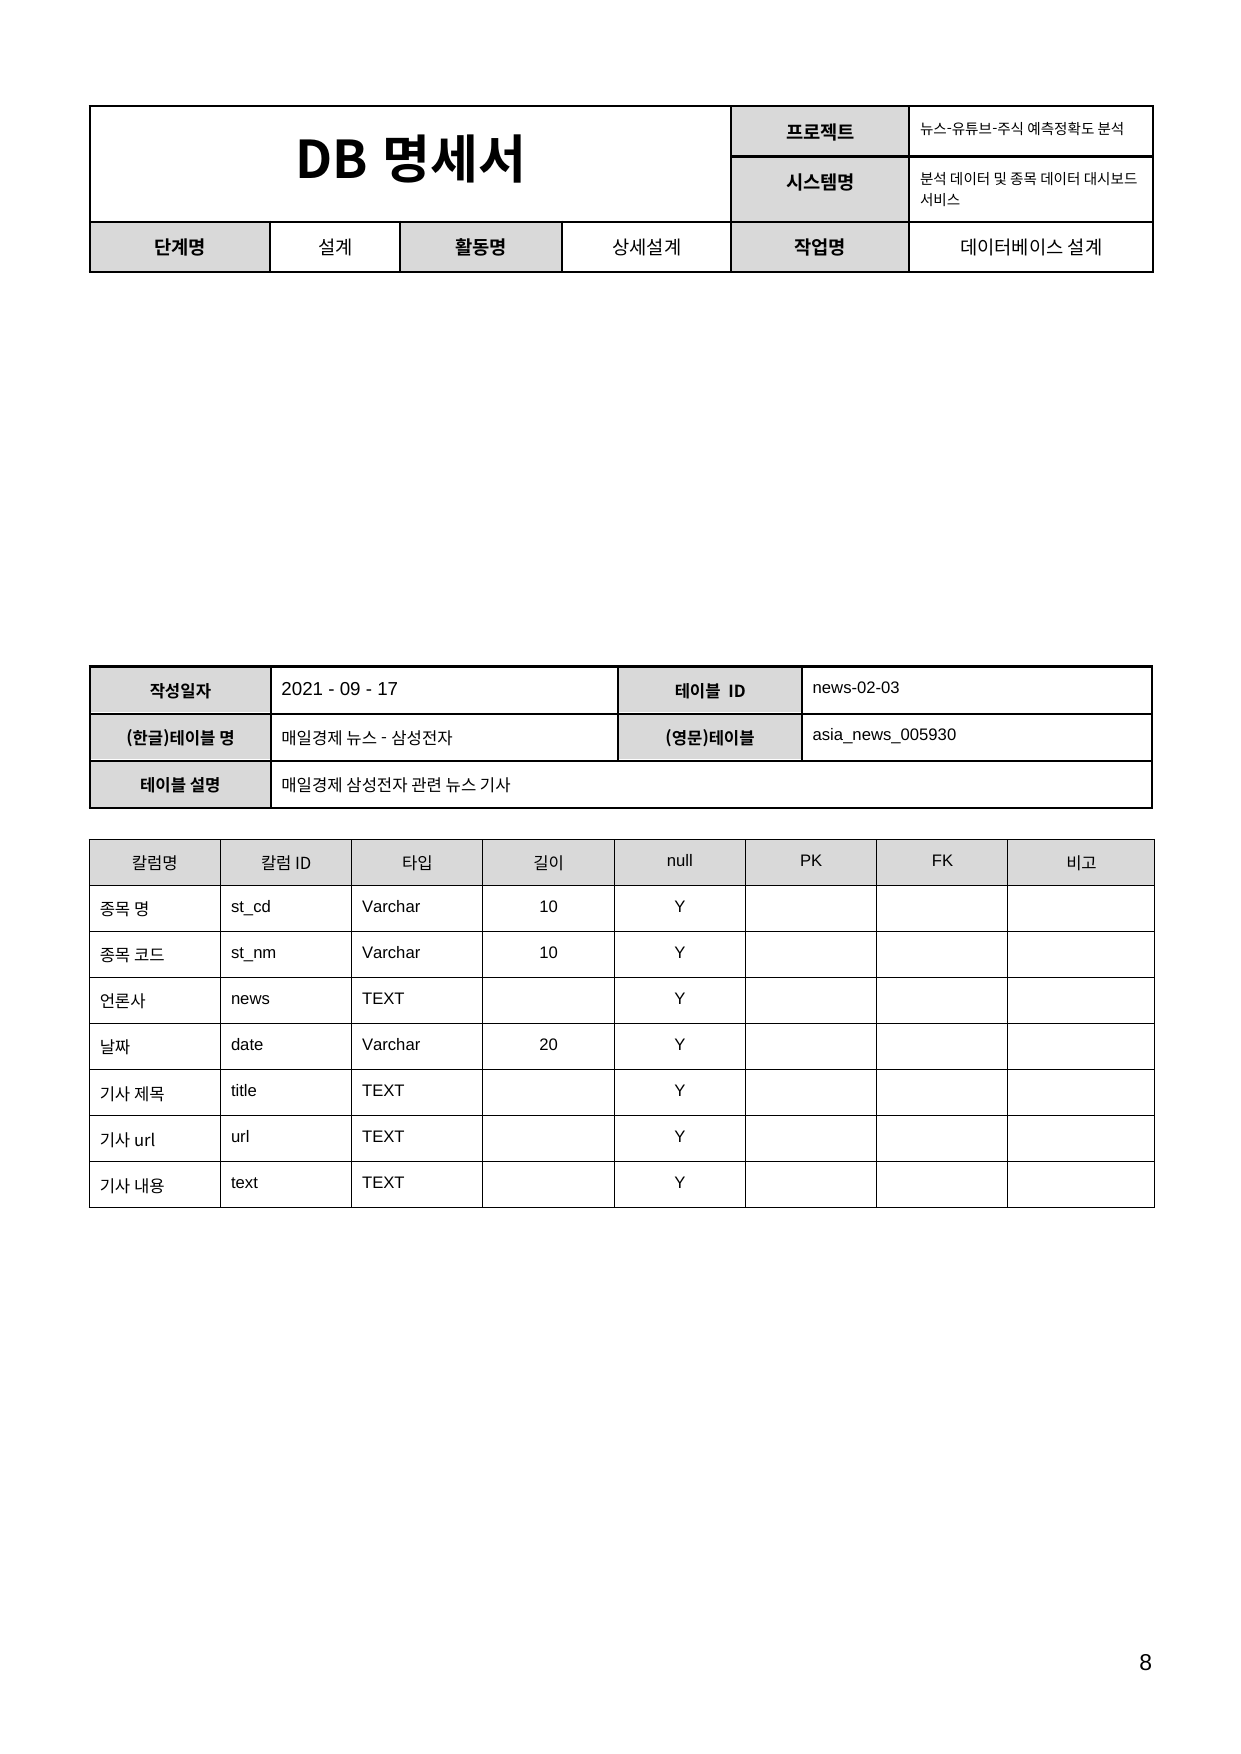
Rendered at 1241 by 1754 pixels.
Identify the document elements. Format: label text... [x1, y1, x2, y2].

table_cell 매일경제 뉴스 - 삼성전자 [272, 715, 617, 759]
table_cell TEXT [352, 1116, 482, 1161]
table_cell 기사 제목 [90, 1070, 220, 1115]
table_cell Varchar [352, 1024, 482, 1069]
table_header PK [746, 840, 876, 885]
table_cell Y [615, 886, 745, 931]
table_header news-02-03 [803, 668, 1151, 712]
table_cell [1008, 1024, 1154, 1069]
table_cell [1008, 932, 1154, 977]
table_cell [1008, 978, 1154, 1023]
table_cell [877, 1162, 1007, 1207]
table_cell [877, 932, 1007, 977]
table_cell Y [615, 1116, 745, 1161]
table_cell text [221, 1162, 351, 1207]
table_cell Varchar [352, 932, 482, 977]
table_header 작성일자 [91, 668, 270, 712]
table_cell [746, 1024, 876, 1069]
table_cell 기사 url [90, 1116, 220, 1161]
table_cell title [221, 1070, 351, 1115]
table_cell 10 [483, 886, 614, 931]
table_cell [483, 978, 614, 1023]
table_cell 기사 내용 [90, 1162, 220, 1207]
table_cell 테이블 설명 [91, 762, 270, 807]
table_cell [746, 1162, 876, 1207]
table_cell [877, 1070, 1007, 1115]
table_cell [746, 886, 876, 931]
table_header 비고 [1008, 840, 1154, 885]
table_cell Y [615, 932, 745, 977]
table_cell 종목 코드 [90, 932, 220, 977]
table_header FK [877, 840, 1007, 885]
table_cell news [221, 978, 351, 1023]
table_header 길이 [483, 840, 614, 885]
table_cell TEXT [352, 1070, 482, 1115]
table_header 칼럼명 [90, 840, 220, 885]
table_cell Y [615, 978, 745, 1023]
table_cell [877, 886, 1007, 931]
table_cell Varchar [352, 886, 482, 931]
table_cell [746, 1070, 876, 1115]
table_cell [746, 1116, 876, 1161]
table_cell st_cd [221, 886, 351, 931]
table_header null [615, 840, 745, 885]
table_cell [1008, 1162, 1154, 1207]
table_cell 매일경제 삼성전자 관련 뉴스 기사 [272, 762, 1151, 807]
table_cell asia_news_005930 [803, 715, 1151, 759]
table_cell [746, 932, 876, 977]
table_cell [877, 1024, 1007, 1069]
table_header 테이블 ID [619, 668, 801, 712]
table_cell url [221, 1116, 351, 1161]
table_cell [877, 978, 1007, 1023]
table_cell 20 [483, 1024, 614, 1069]
table_header 칼럼ID [221, 840, 351, 885]
table_cell 10 [483, 932, 614, 977]
table_cell [483, 1162, 614, 1207]
table_cell [483, 1116, 614, 1161]
table_cell 날짜 [90, 1024, 220, 1069]
table_cell st_nm [221, 932, 351, 977]
table_cell Y [615, 1024, 745, 1069]
table_header 2021 - 09 - 17 [272, 668, 617, 712]
table_cell [1008, 1070, 1154, 1115]
table_cell Y [615, 1070, 745, 1115]
table_cell TEXT [352, 1162, 482, 1207]
table_cell (한글)테이블 명 [91, 715, 270, 759]
table_header 타입 [352, 840, 482, 885]
table_cell [746, 978, 876, 1023]
table_cell 종목 명 [90, 886, 220, 931]
table_cell date [221, 1024, 351, 1069]
table_cell Y [615, 1162, 745, 1207]
table_cell [1008, 1116, 1154, 1161]
table_cell [483, 1070, 614, 1115]
table_cell (영문)테이블 [619, 715, 801, 759]
table_cell [877, 1116, 1007, 1161]
table_cell TEXT [352, 978, 482, 1023]
table_cell [1008, 886, 1154, 931]
table_cell 언론사 [90, 978, 220, 1023]
